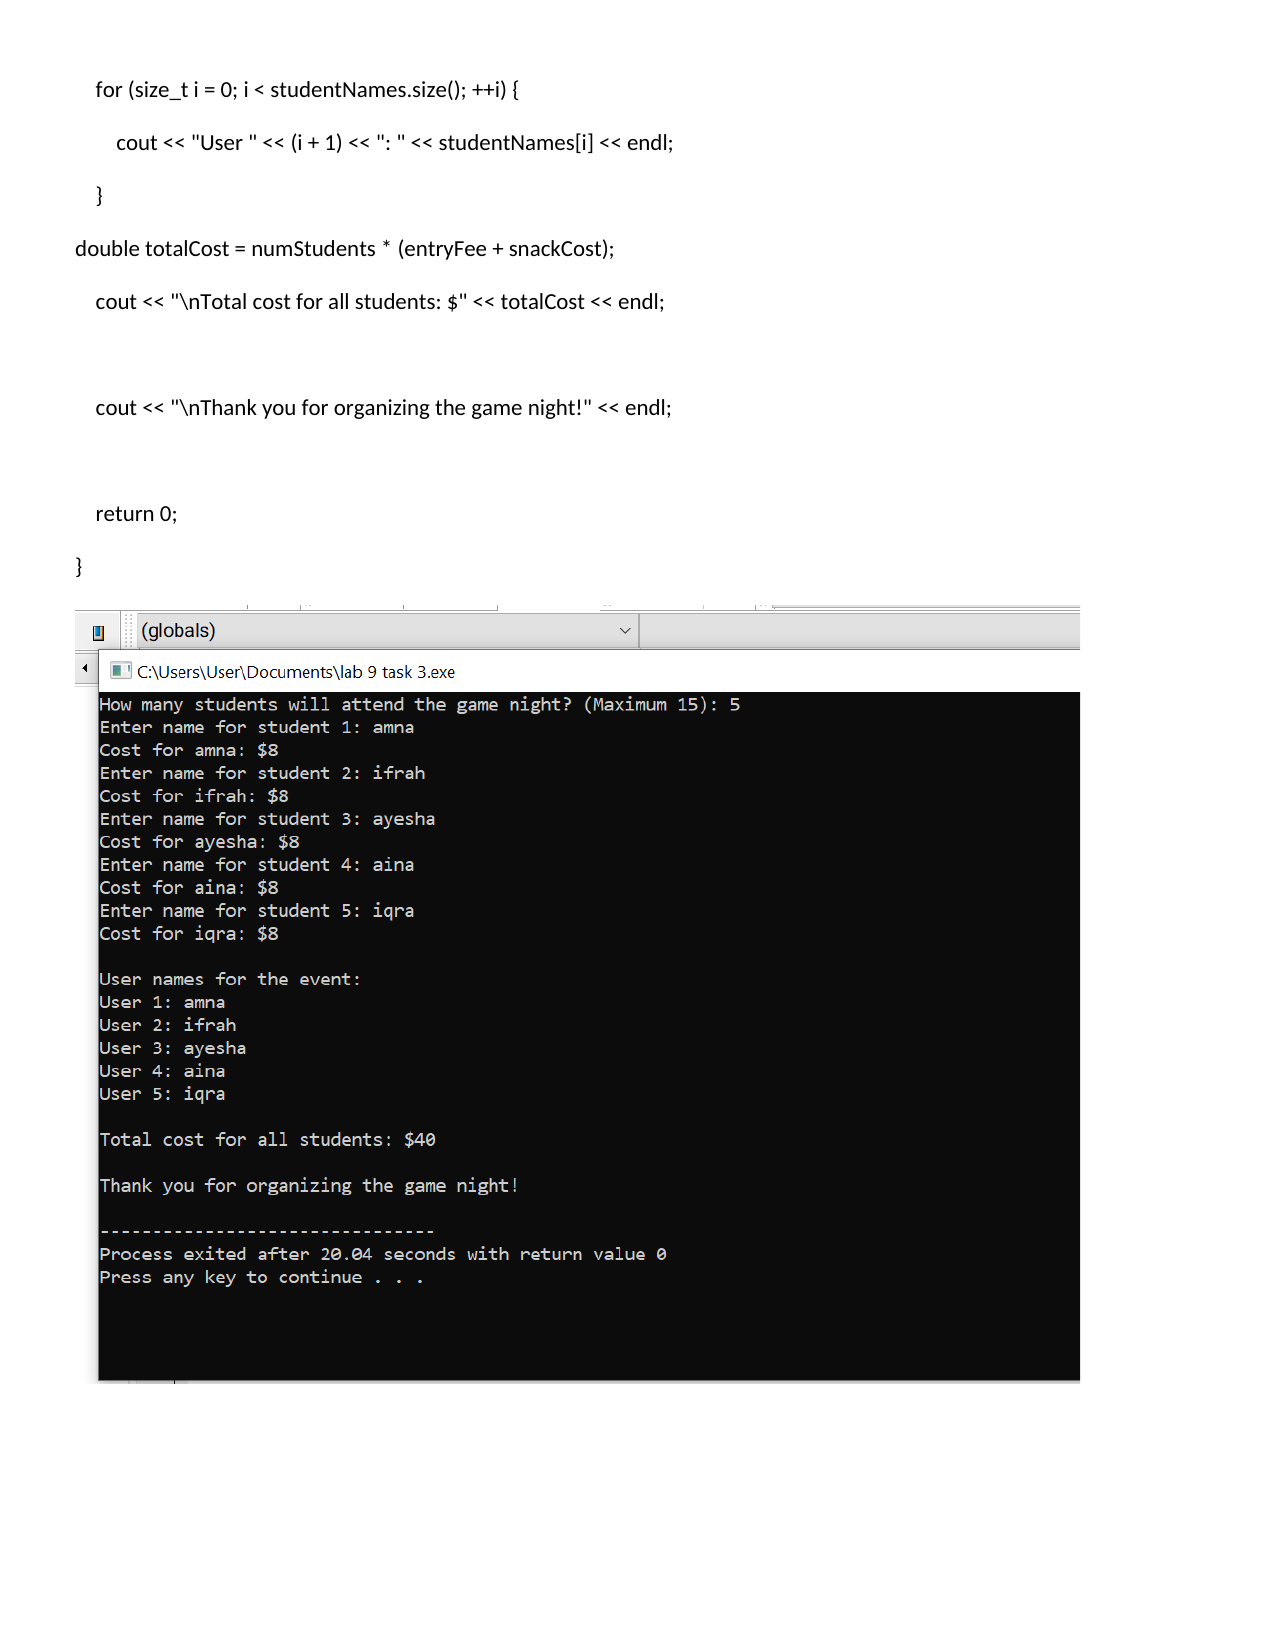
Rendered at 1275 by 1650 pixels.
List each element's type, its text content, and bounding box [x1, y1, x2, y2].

picture [75, 605, 1081, 1384]
text cout << "User " << (i + 1) << ": " << studentNames[i] << endl; [75, 128, 1200, 156]
text cout << "\nThank you for organizing the game night!" << endl; [75, 393, 1200, 421]
text for (size_t i = 0; i < studentNames.size(); ++i) { [75, 75, 1200, 103]
text } [75, 181, 1200, 209]
text double totalCost = numStudents * (entryFee + snackCost); [75, 234, 1200, 262]
text } [75, 552, 1200, 580]
text return 0; [75, 499, 1200, 527]
text cout << "\nTotal cost for all students: $" << totalCost << endl; [75, 287, 1200, 315]
